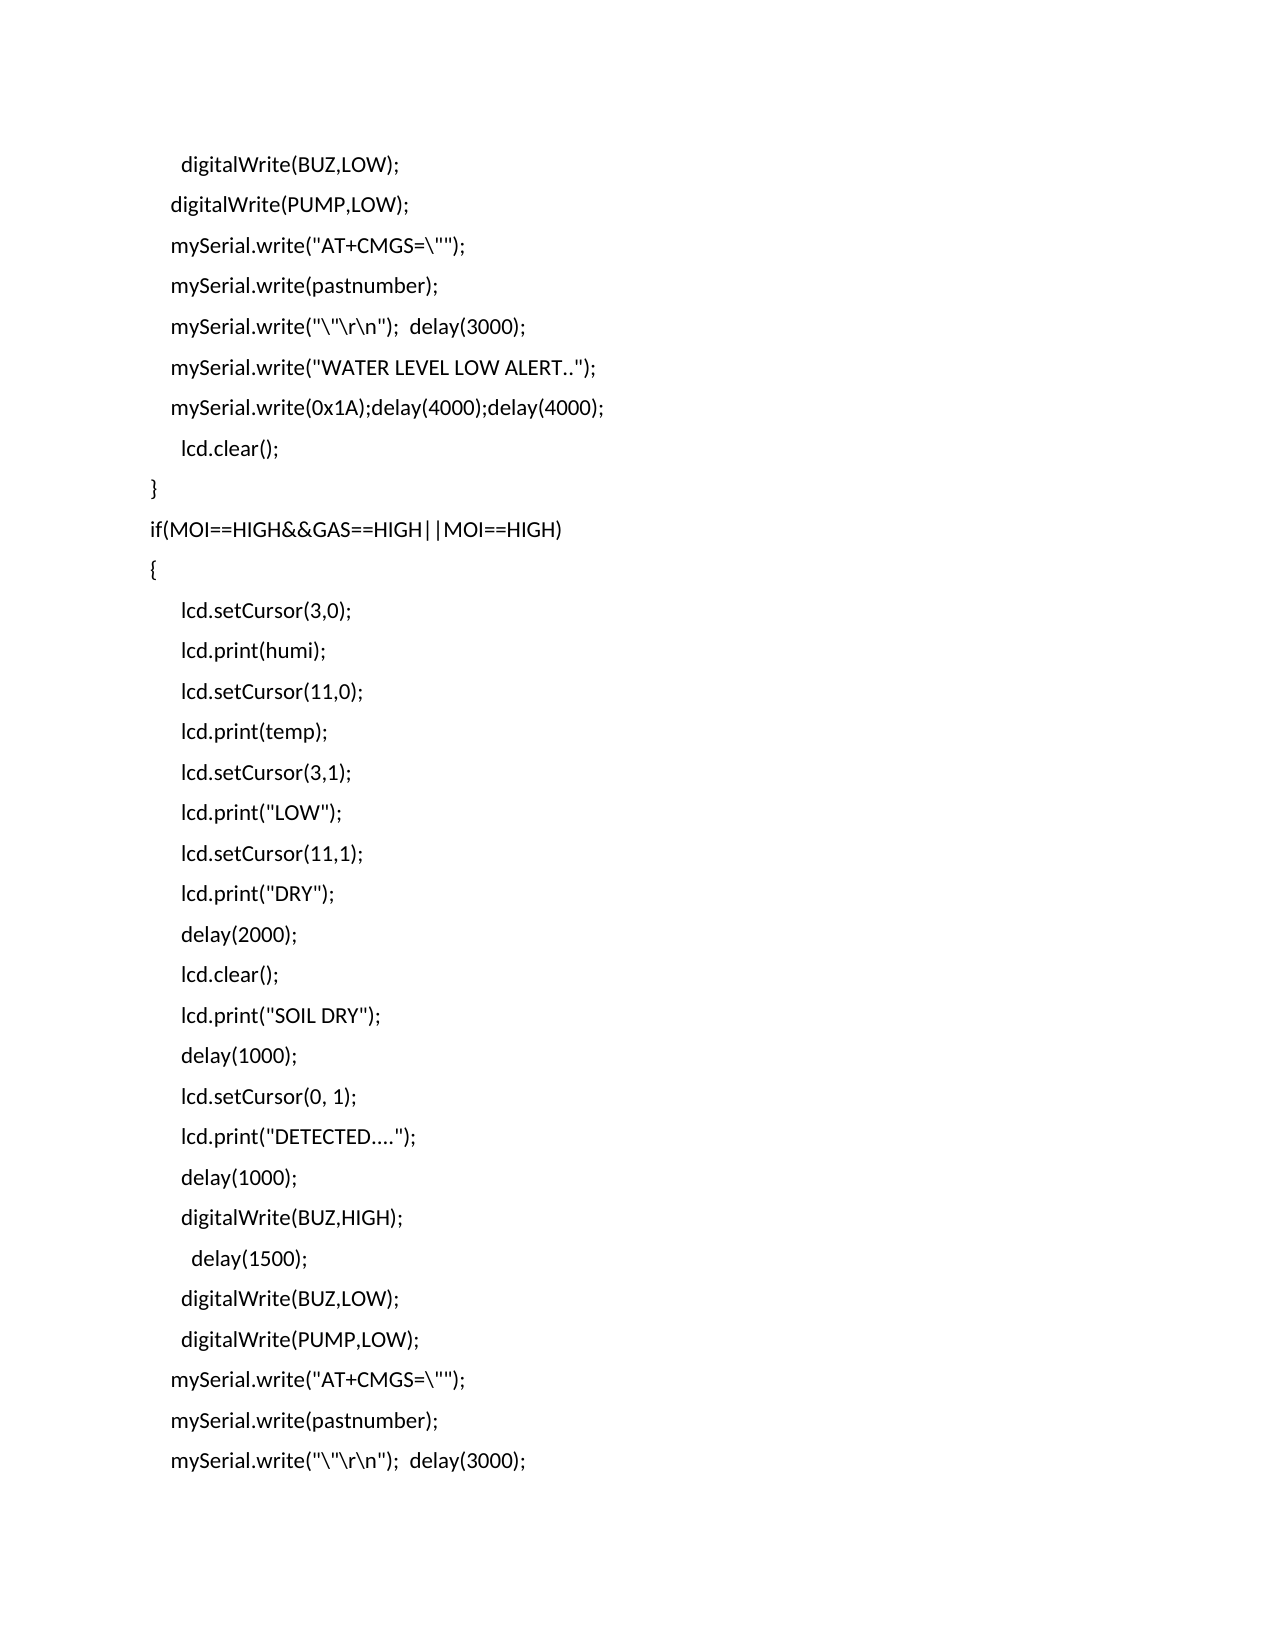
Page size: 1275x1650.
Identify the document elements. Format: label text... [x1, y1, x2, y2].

text lcd.print("DRY"); [150, 879, 1125, 907]
text mySerial.write("\"\r\n"); delay(3000); [150, 312, 1125, 340]
text lcd.setCursor(11,0); [150, 677, 1125, 705]
text mySerial.write("AT+CMGS=\""); [150, 231, 1125, 259]
text digitalWrite(PUMP,LOW); [150, 1325, 1125, 1353]
text lcd.print("SOIL DRY"); [150, 1001, 1125, 1029]
text lcd.setCursor(3,1); [150, 758, 1125, 786]
text lcd.setCursor(3,0); [150, 596, 1125, 624]
text digitalWrite(BUZ,LOW); [150, 150, 1125, 178]
text { [150, 555, 1125, 583]
text lcd.print(humi); [150, 636, 1125, 664]
text lcd.print("DETECTED...."); [150, 1122, 1125, 1151]
text lcd.clear(); [150, 960, 1125, 988]
text lcd.setCursor(11,1); [150, 839, 1125, 867]
text lcd.clear(); [150, 434, 1125, 462]
text if(MOI==HIGH&&GAS==HIGH||MOI==HIGH) [150, 515, 1125, 543]
text } [150, 474, 1125, 502]
text mySerial.write("WATER LEVEL LOW ALERT.."); [150, 353, 1125, 381]
text lcd.setCursor(0, 1); [150, 1082, 1125, 1110]
text digitalWrite(BUZ,HIGH); [150, 1203, 1125, 1232]
text lcd.print(temp); [150, 717, 1125, 745]
text digitalWrite(BUZ,LOW); [150, 1284, 1125, 1313]
text mySerial.write("AT+CMGS=\""); [150, 1366, 1125, 1394]
text delay(1500); [150, 1244, 1125, 1272]
text mySerial.write(pastnumber); [150, 1406, 1125, 1434]
text digitalWrite(PUMP,LOW); [150, 191, 1125, 218]
text mySerial.write(pastnumber); [150, 272, 1125, 299]
text mySerial.write("\"\r\n"); delay(3000); [150, 1447, 1125, 1475]
text delay(1000); [150, 1163, 1125, 1191]
text mySerial.write(0x1A);delay(4000);delay(4000); [150, 393, 1125, 421]
text lcd.print("LOW"); [150, 798, 1125, 826]
text delay(2000); [150, 920, 1125, 948]
text delay(1000); [150, 1041, 1125, 1069]
